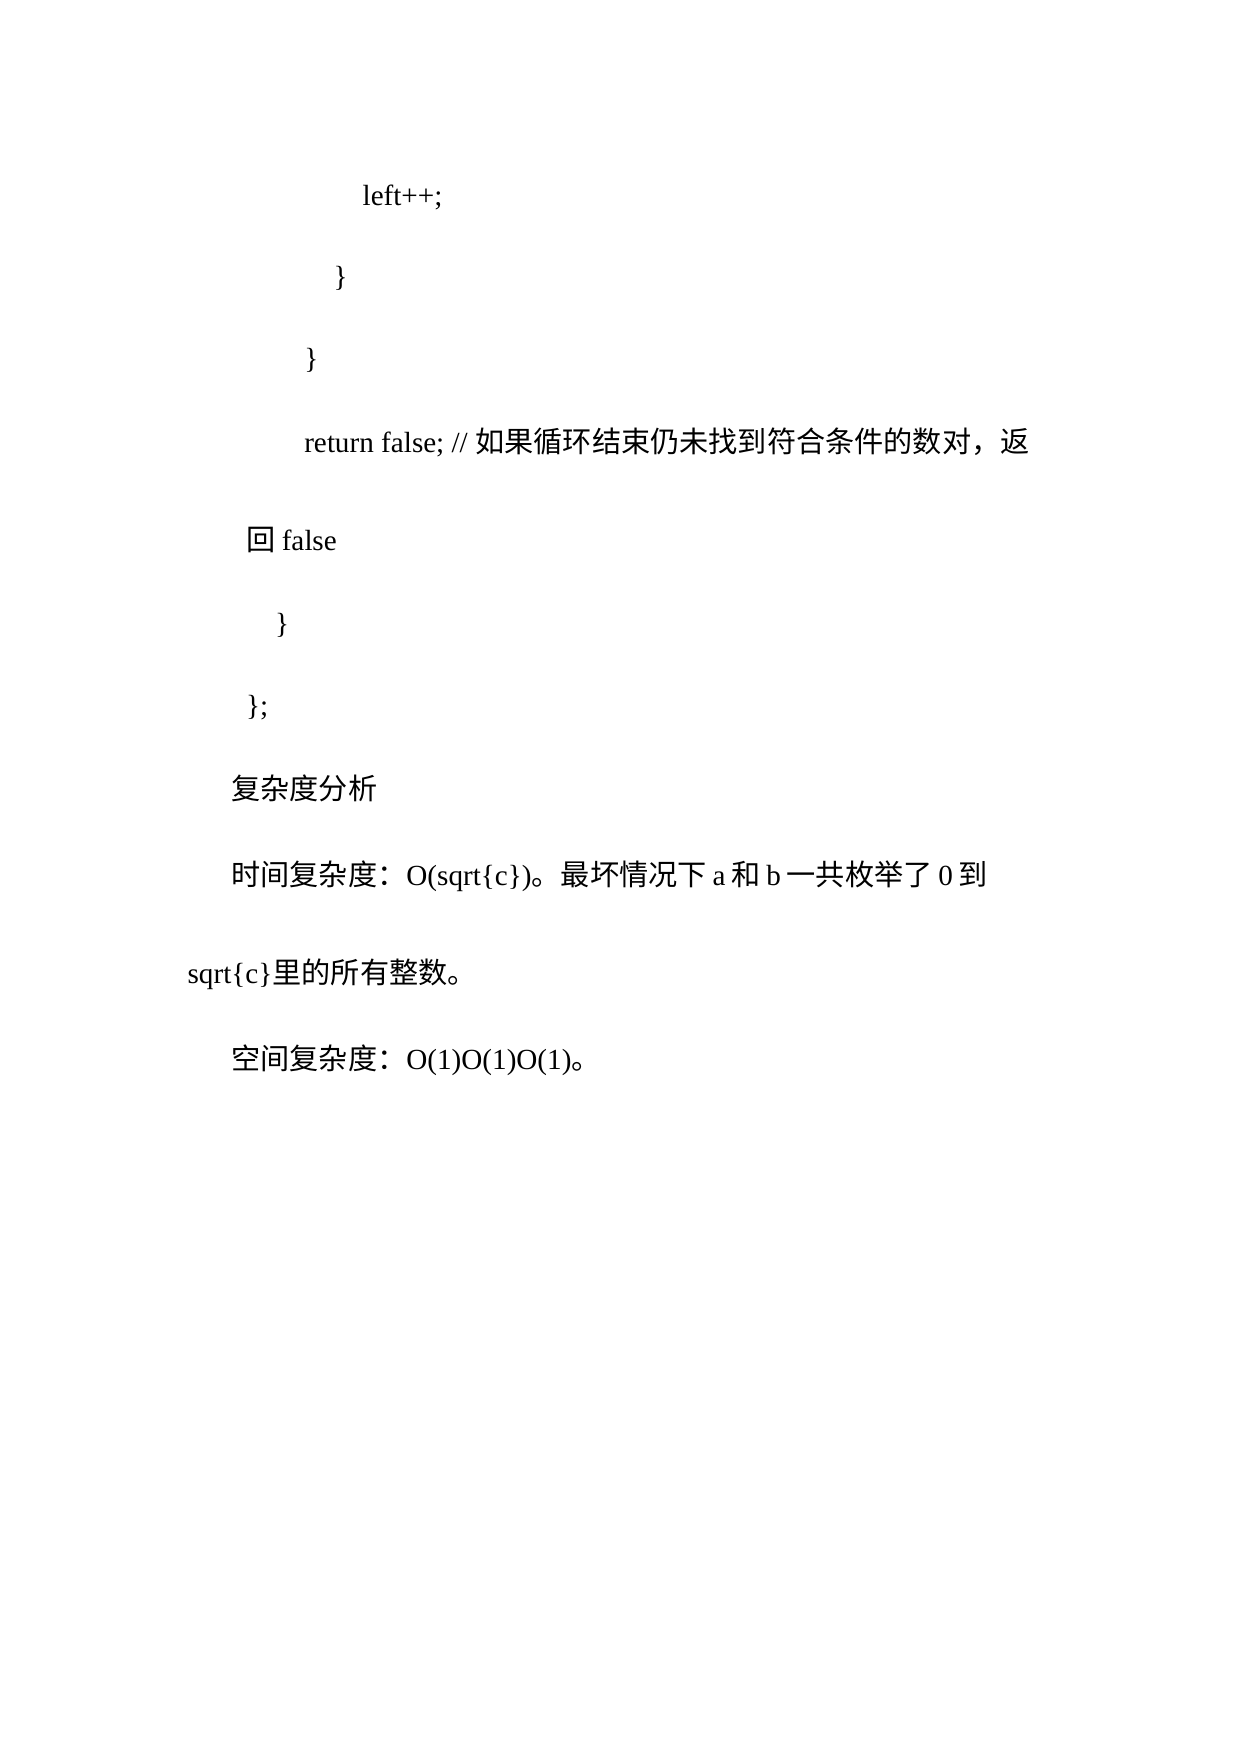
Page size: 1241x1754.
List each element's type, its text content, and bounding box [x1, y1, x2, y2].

text left++; [246, 162, 1053, 227]
text }; [246, 673, 1053, 738]
text return false; // 如果循环结束仍未找到符合条件的数对，返回 false [246, 407, 1053, 570]
text } [246, 326, 1053, 391]
text } [246, 591, 1053, 656]
text 复杂度分析 [187, 754, 1053, 819]
text 空间复杂度：O(1)O(1)O(1)。 [187, 1024, 1053, 1089]
text } [246, 244, 1053, 309]
text 时间复杂度：O(sqrt{c})。最坏情况下a和b一共枚举了0到sqrt{c}里的所有整数。 [187, 841, 1053, 1003]
